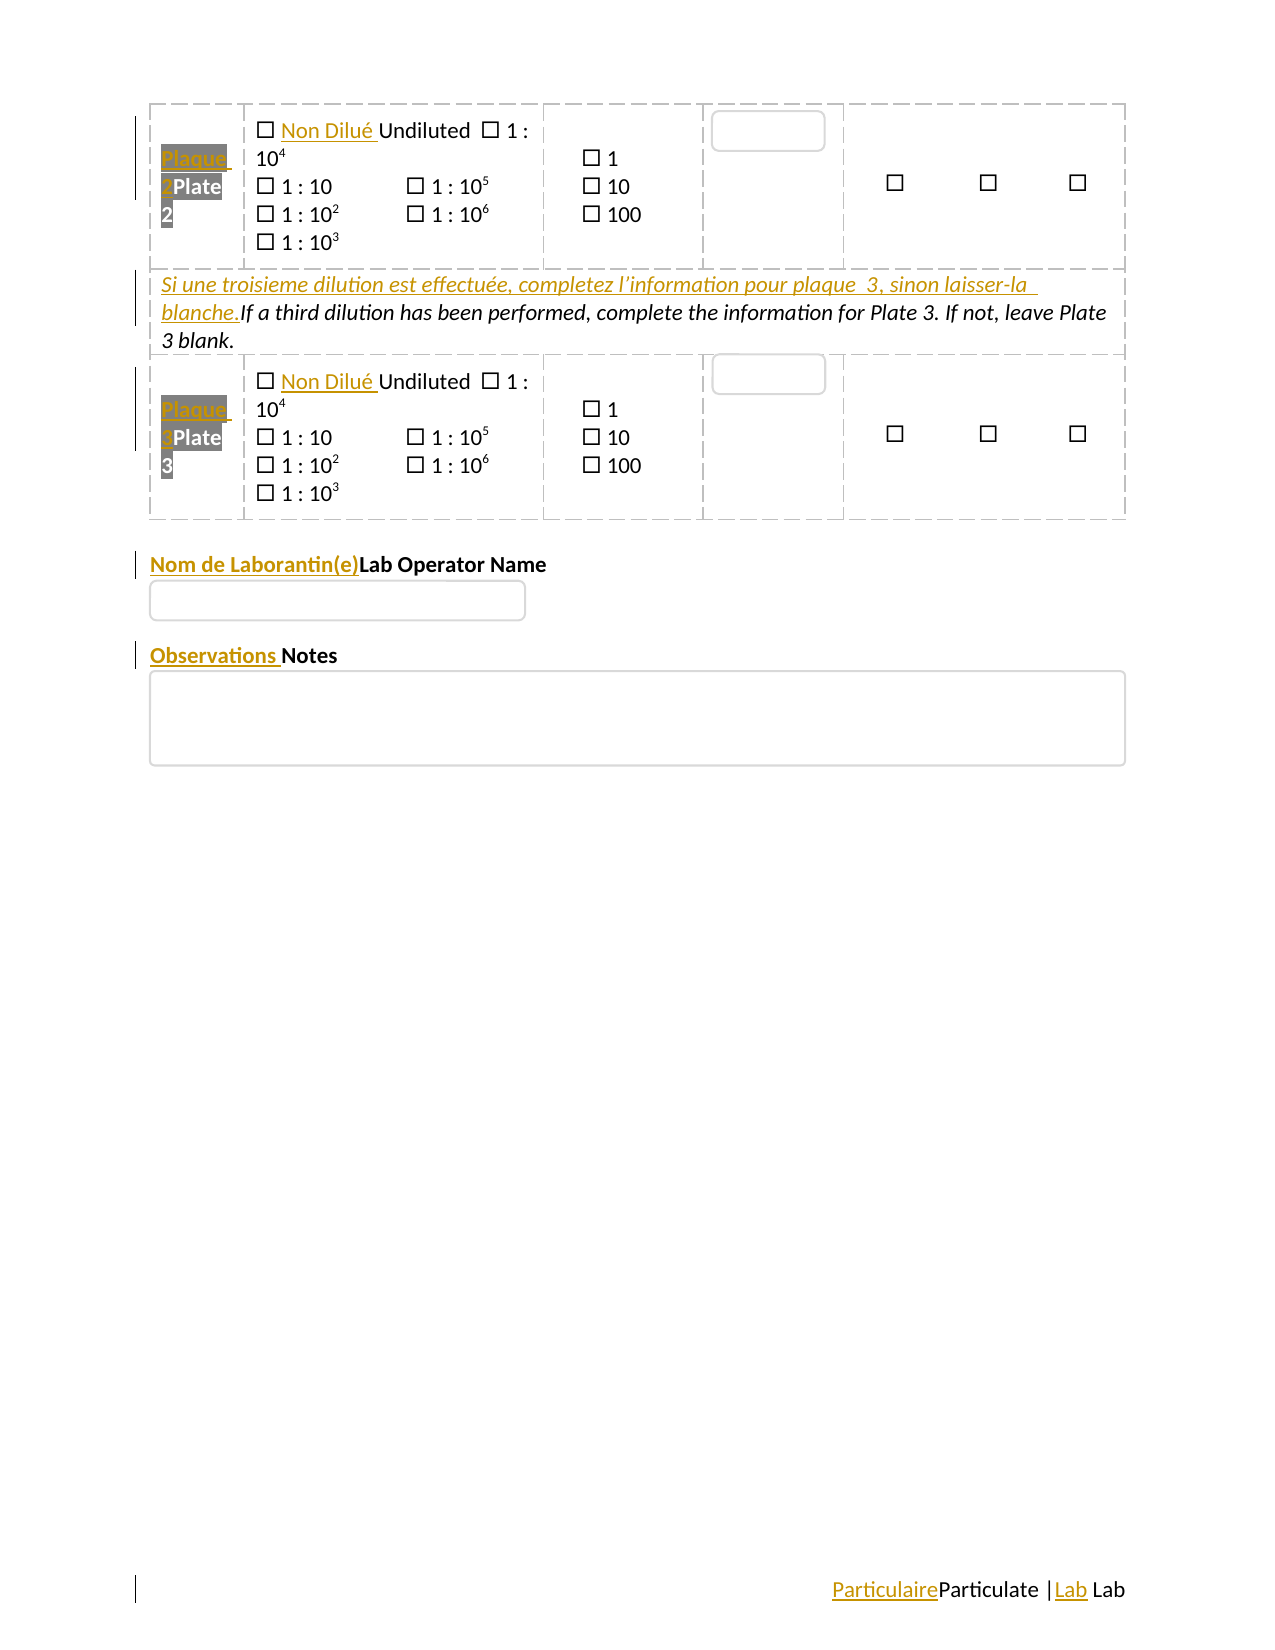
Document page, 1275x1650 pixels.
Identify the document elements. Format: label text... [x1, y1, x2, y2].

table_cell Plate 3 [150, 354, 244, 519]
table_cell [1030, 103, 1125, 268]
table_cell [946, 103, 1030, 268]
text Notes [150, 641, 1125, 669]
table_cell Plate 2 [150, 103, 244, 268]
table_cell [1030, 354, 1125, 519]
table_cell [244, 103, 543, 268]
table_cell [946, 354, 1030, 519]
table_cell [703, 103, 843, 268]
table_cell [703, 354, 843, 519]
table_cell If a third dilution has been performed, complete the information for Plate 3. If not, leave Plate 3 blank. [150, 268, 1125, 354]
table_cell [844, 354, 946, 519]
text Lab Operator Name [150, 551, 1125, 578]
table_cell 1 10 100 [544, 103, 703, 268]
table_cell Undiluted 1 : 104 1 : 10 1 : 105 1 : 102 1 : 106 1 : 103 [244, 354, 543, 519]
table_cell [844, 103, 946, 268]
table_cell 1 10 100 [544, 354, 703, 519]
